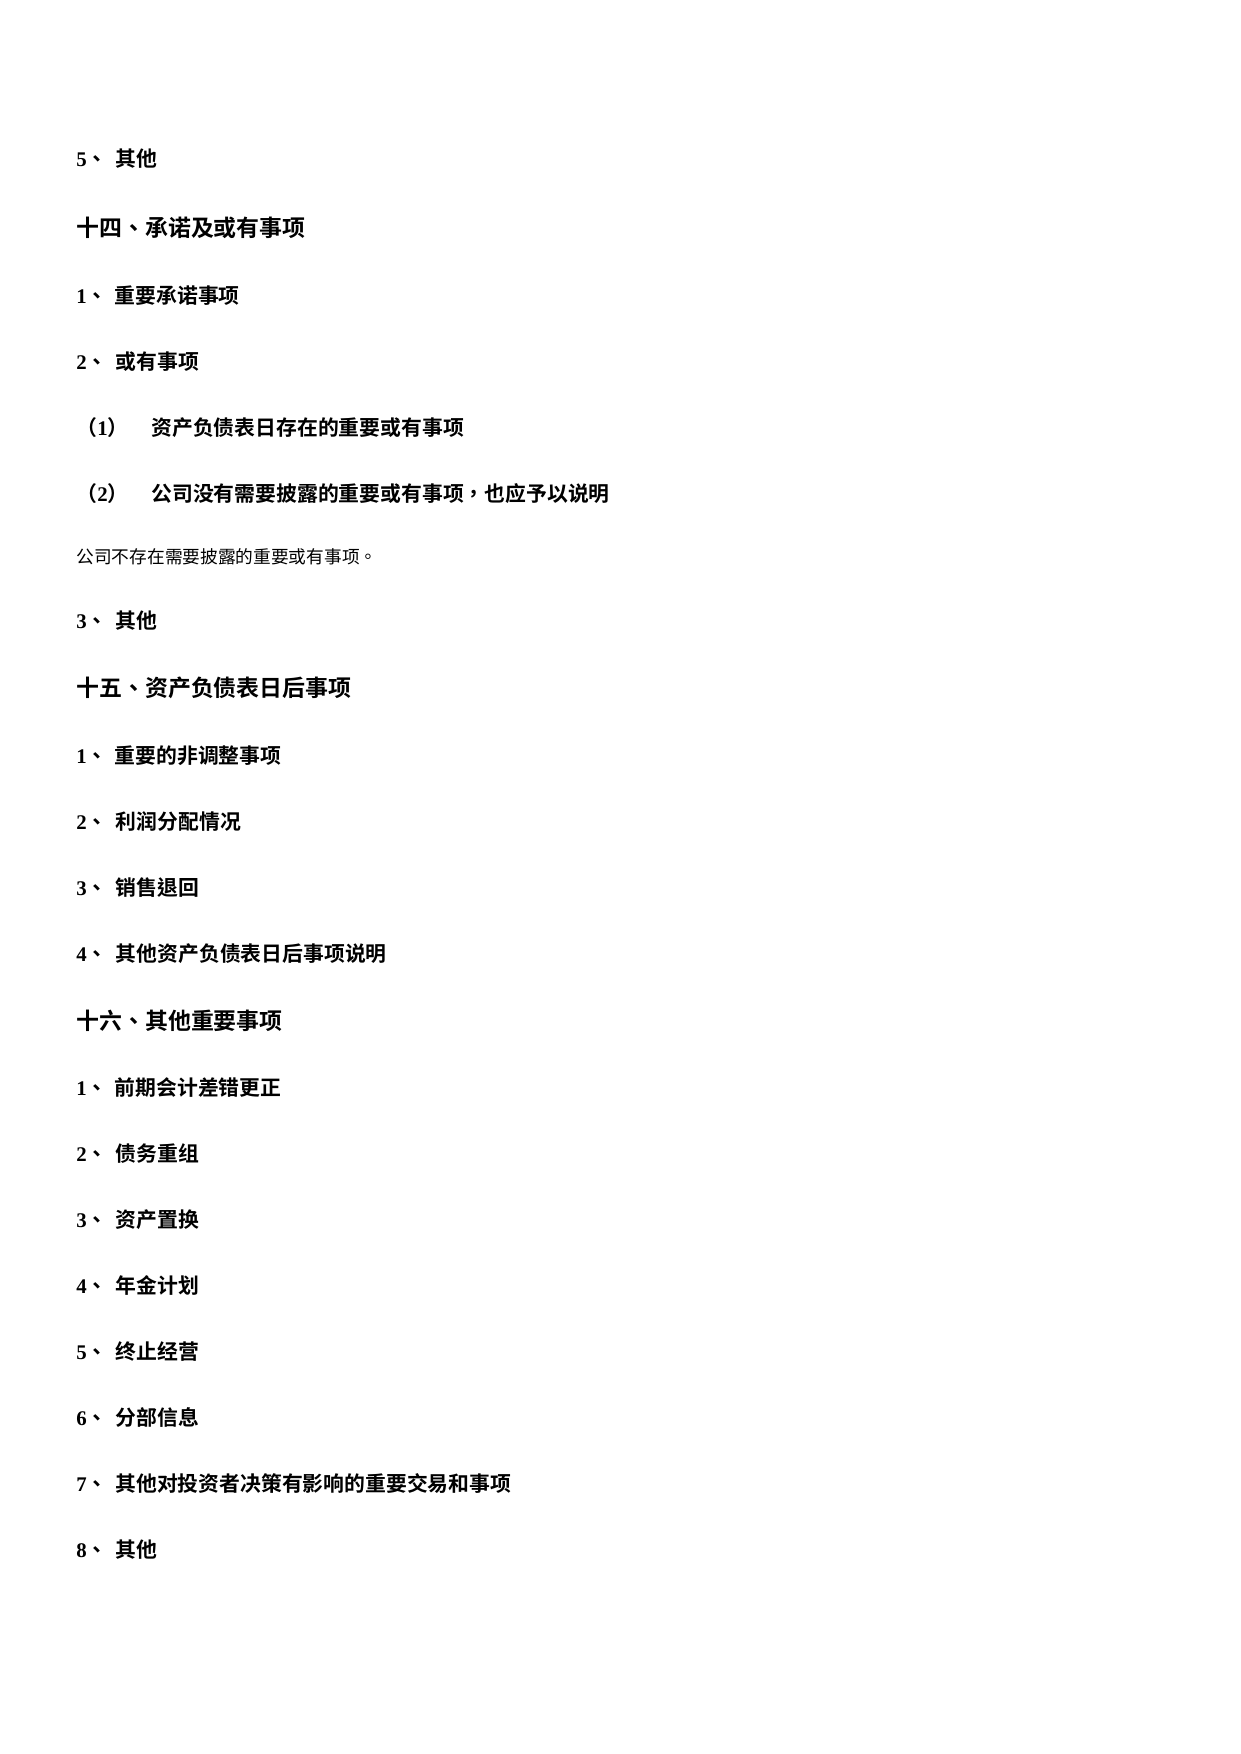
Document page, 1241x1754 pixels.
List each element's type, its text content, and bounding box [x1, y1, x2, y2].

subtitle 十四、承诺及或有事项 [76, 212, 1163, 243]
subtitle （2） 公司没有需要披露的重要或有事项，也应予以说明 [76, 479, 1163, 507]
subtitle 十五、资产负债表日后事项 [76, 672, 1163, 703]
subtitle 3、 其他 [76, 606, 1163, 635]
subtitle 3、 资产置换 [76, 1205, 1163, 1234]
subtitle 1、 重要承诺事项 [76, 281, 1163, 309]
subtitle 5、 其他 [76, 144, 1163, 172]
subtitle 2、 利润分配情况 [76, 807, 1163, 835]
subtitle 1、 前期会计差错更正 [76, 1073, 1163, 1102]
subtitle 2、 或有事项 [76, 347, 1163, 375]
subtitle 7、 其他对投资者决策有影响的重要交易和事项 [76, 1469, 1163, 1497]
subtitle 5、 终止经营 [76, 1337, 1163, 1366]
subtitle 2、 债务重组 [76, 1139, 1163, 1168]
text 公司不存在需要披露的重要或有事项。 [76, 544, 1163, 569]
subtitle 十六、其他重要事项 [76, 1005, 1163, 1036]
subtitle 1、 重要的非调整事项 [76, 741, 1163, 769]
subtitle 6、 分部信息 [76, 1403, 1163, 1432]
subtitle （1） 资产负债表日存在的重要或有事项 [76, 413, 1163, 441]
subtitle 4、 其他资产负债表日后事项说明 [76, 939, 1163, 967]
subtitle 4、 年金计划 [76, 1271, 1163, 1300]
subtitle 3、 销售退回 [76, 873, 1163, 901]
subtitle 8、 其他 [76, 1535, 1163, 1563]
